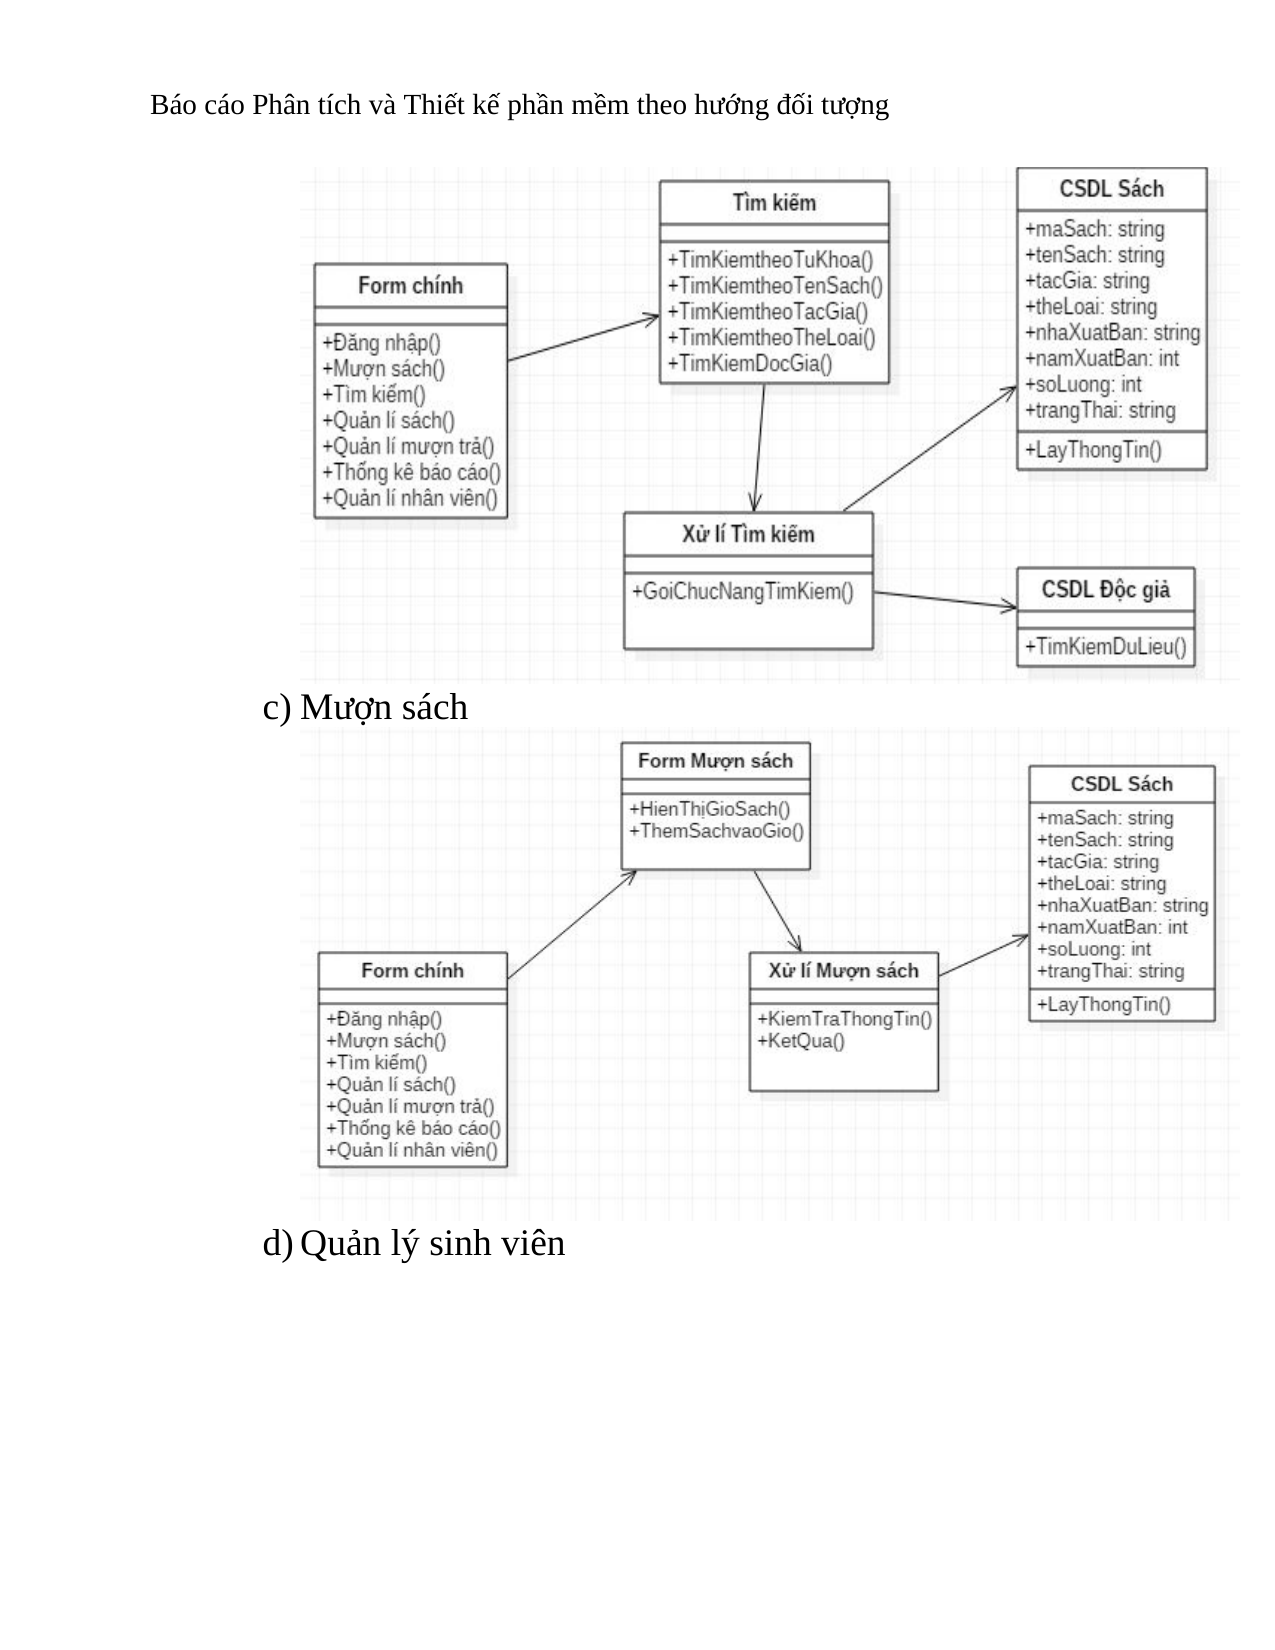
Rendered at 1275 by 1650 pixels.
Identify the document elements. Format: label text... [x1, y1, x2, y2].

list Mượn sách [262, 684, 1125, 727]
picture [300, 167, 1241, 684]
list Quản lý sinh viên [262, 1221, 1125, 1264]
picture [300, 727, 1241, 1221]
